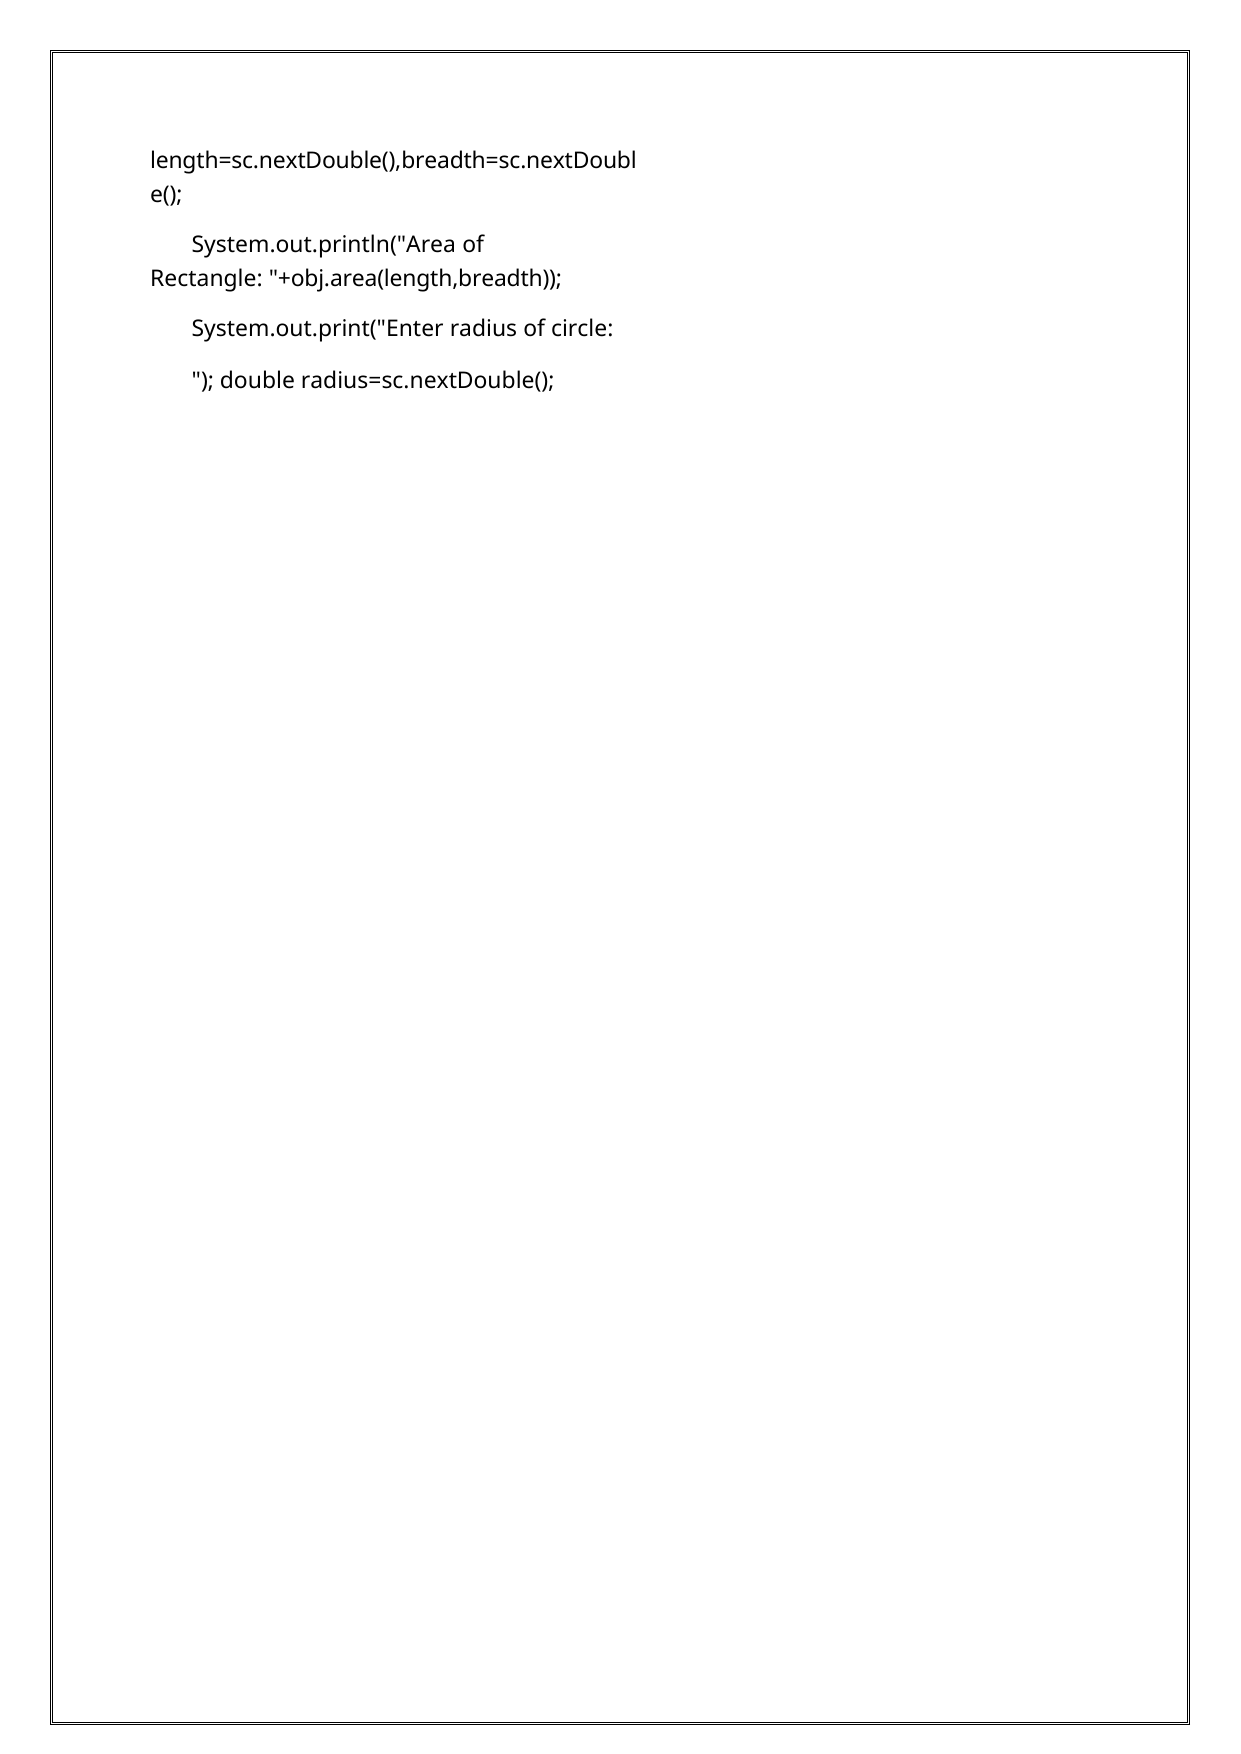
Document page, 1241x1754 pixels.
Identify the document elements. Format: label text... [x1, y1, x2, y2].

text System.out.println("Area of Rectangle: "+obj.area(length,breadth)); [150, 228, 565, 293]
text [150, 144, 641, 209]
text System.out.print("Enter radius of circle: "); double radius=sc.nextDouble(); [191, 312, 641, 396]
